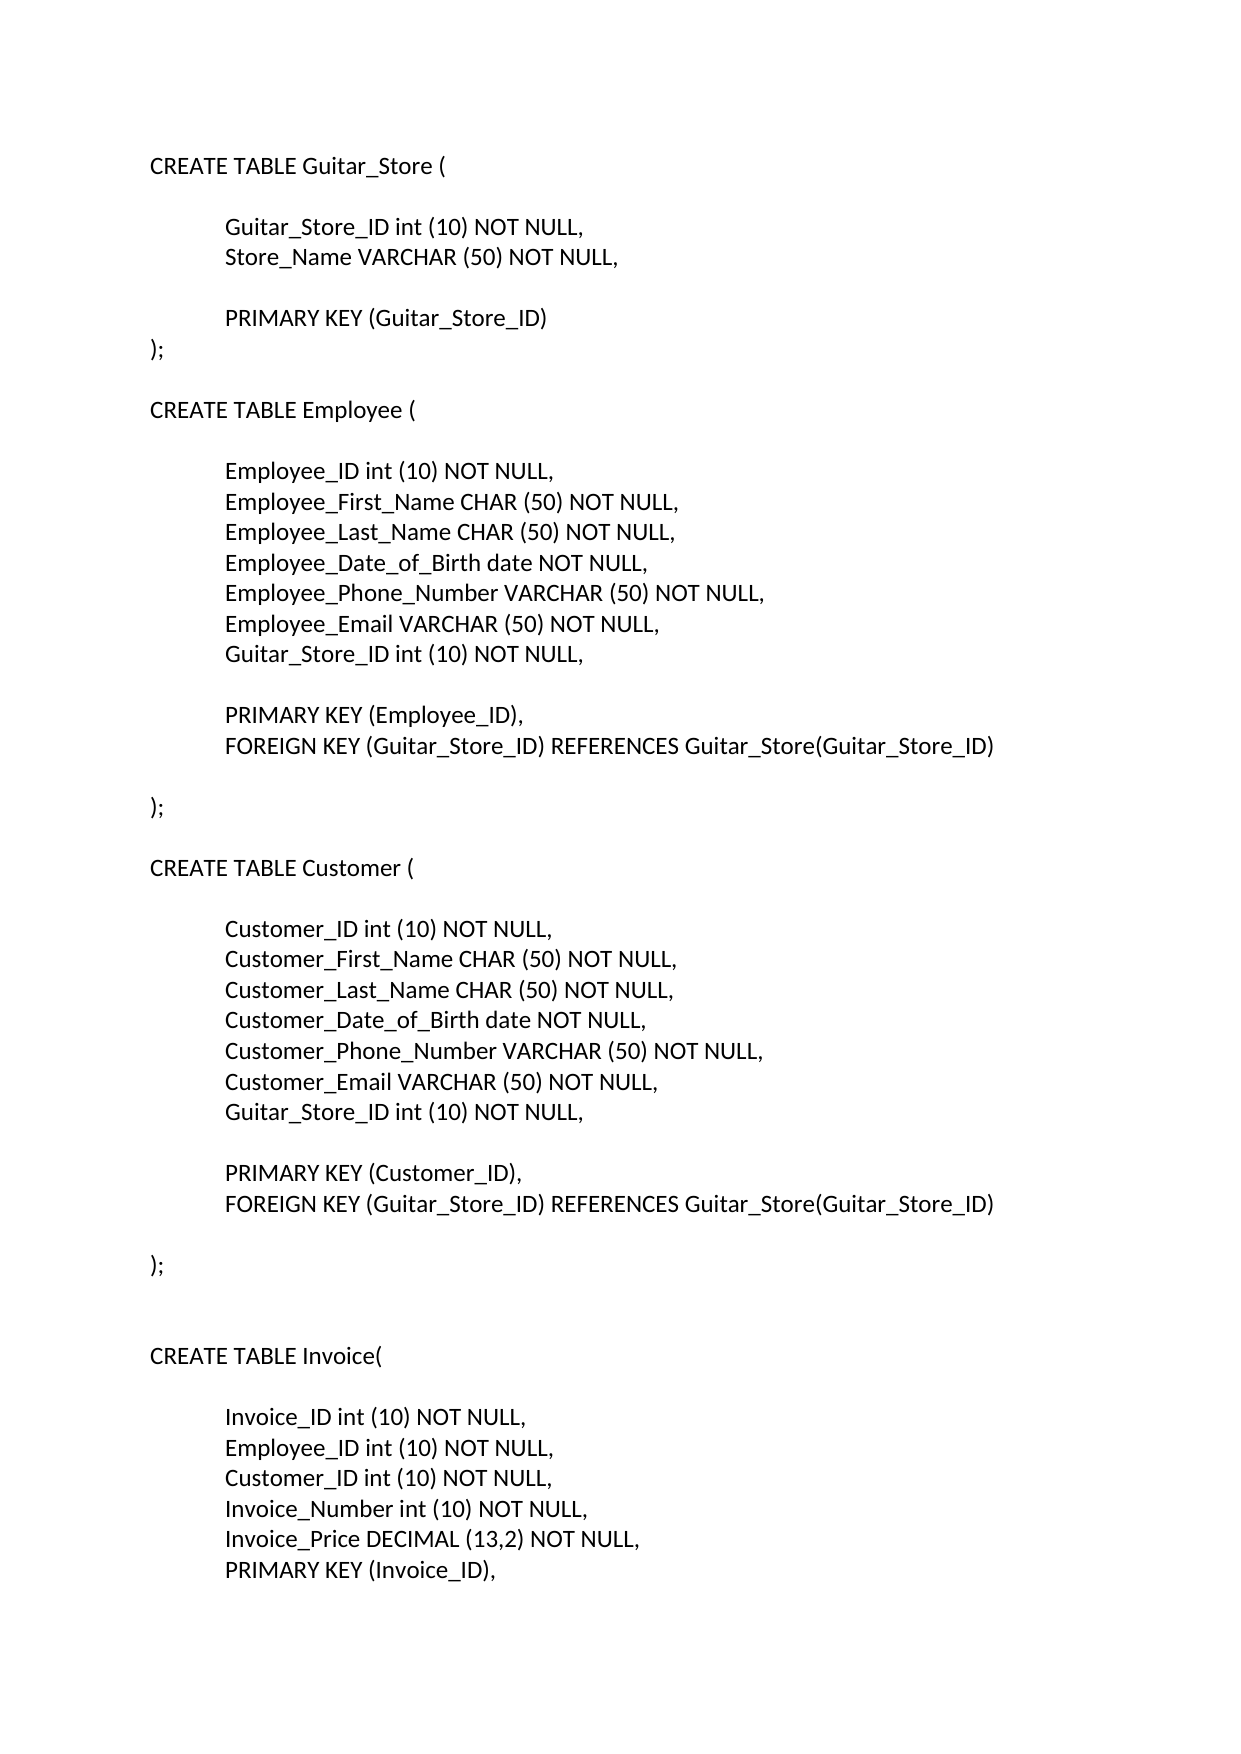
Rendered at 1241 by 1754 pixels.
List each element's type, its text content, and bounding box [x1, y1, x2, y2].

text Guitar_Store_ID int (10) NOT NULL, [150, 211, 1090, 242]
text Employee_First_Name CHAR (50) NOT NULL, [150, 486, 1090, 516]
text Invoice_ID int (10) NOT NULL, [150, 1401, 1090, 1432]
text Invoice_Price DECIMAL (13,2) NOT NULL, [150, 1523, 1090, 1554]
text Employee_Last_Name CHAR (50) NOT NULL, [150, 516, 1090, 547]
text PRIMARY KEY (Invoice_ID), [150, 1554, 1090, 1584]
text Guitar_Store_ID int (10) NOT NULL, [150, 1096, 1090, 1127]
text Invoice_Number int (10) NOT NULL, [150, 1493, 1090, 1523]
text Employee_ID int (10) NOT NULL, [150, 1432, 1090, 1462]
text PRIMARY KEY (Customer_ID), [150, 1157, 1090, 1188]
text Employee_Phone_Number VARCHAR (50) NOT NULL, [150, 577, 1090, 608]
text Store_Name VARCHAR (50) NOT NULL, [150, 242, 1090, 272]
text ); [150, 791, 1090, 821]
text Employee_ID int (10) NOT NULL, [150, 455, 1090, 486]
text Customer_ID int (10) NOT NULL, [150, 913, 1090, 943]
text CREATE TABLE Employee ( [150, 394, 1090, 425]
text Employee_Date_of_Birth date NOT NULL, [150, 547, 1090, 577]
text Guitar_Store_ID int (10) NOT NULL, [150, 638, 1090, 669]
text ); [150, 333, 1090, 364]
text CREATE TABLE Invoice( [150, 1340, 1090, 1371]
text Employee_Email VARCHAR (50) NOT NULL, [150, 608, 1090, 638]
text Customer_First_Name CHAR (50) NOT NULL, [150, 943, 1090, 974]
text Customer_ID int (10) NOT NULL, [150, 1462, 1090, 1493]
text Customer_Date_of_Birth date NOT NULL, [150, 1004, 1090, 1035]
text PRIMARY KEY (Guitar_Store_ID) [150, 303, 1090, 333]
text FOREIGN KEY (Guitar_Store_ID) REFERENCES Guitar_Store(Guitar_Store_ID) [150, 730, 1090, 760]
text Customer_Email VARCHAR (50) NOT NULL, [150, 1066, 1090, 1096]
text Customer_Last_Name CHAR (50) NOT NULL, [150, 974, 1090, 1004]
text Customer_Phone_Number VARCHAR (50) NOT NULL, [150, 1035, 1090, 1066]
text PRIMARY KEY (Employee_ID), [150, 699, 1090, 730]
text ); [150, 1249, 1090, 1279]
text CREATE TABLE Guitar_Store ( [150, 150, 1090, 181]
text CREATE TABLE Customer ( [150, 852, 1090, 882]
text FOREIGN KEY (Guitar_Store_ID) REFERENCES Guitar_Store(Guitar_Store_ID) [150, 1188, 1090, 1218]
